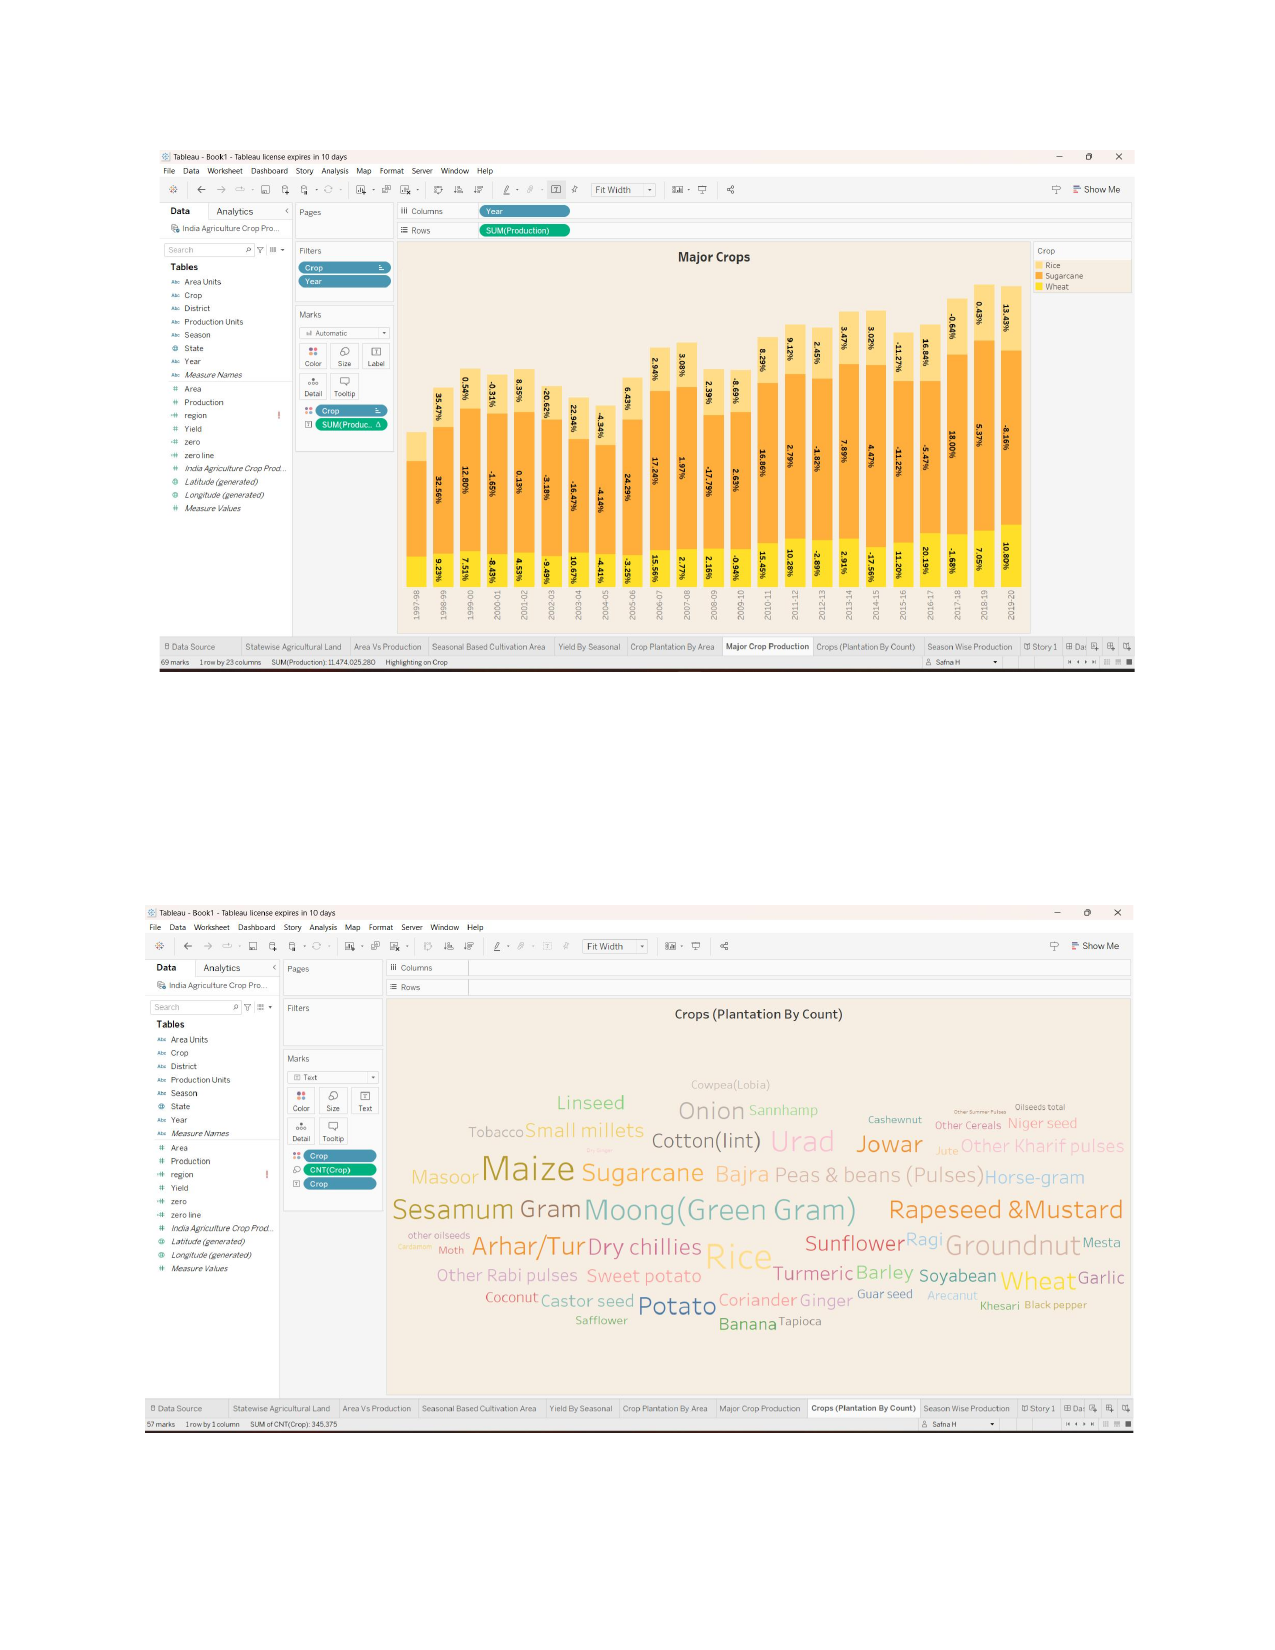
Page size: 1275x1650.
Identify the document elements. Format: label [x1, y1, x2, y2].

picture [159, 150, 1135, 672]
picture [145, 905, 1134, 1433]
